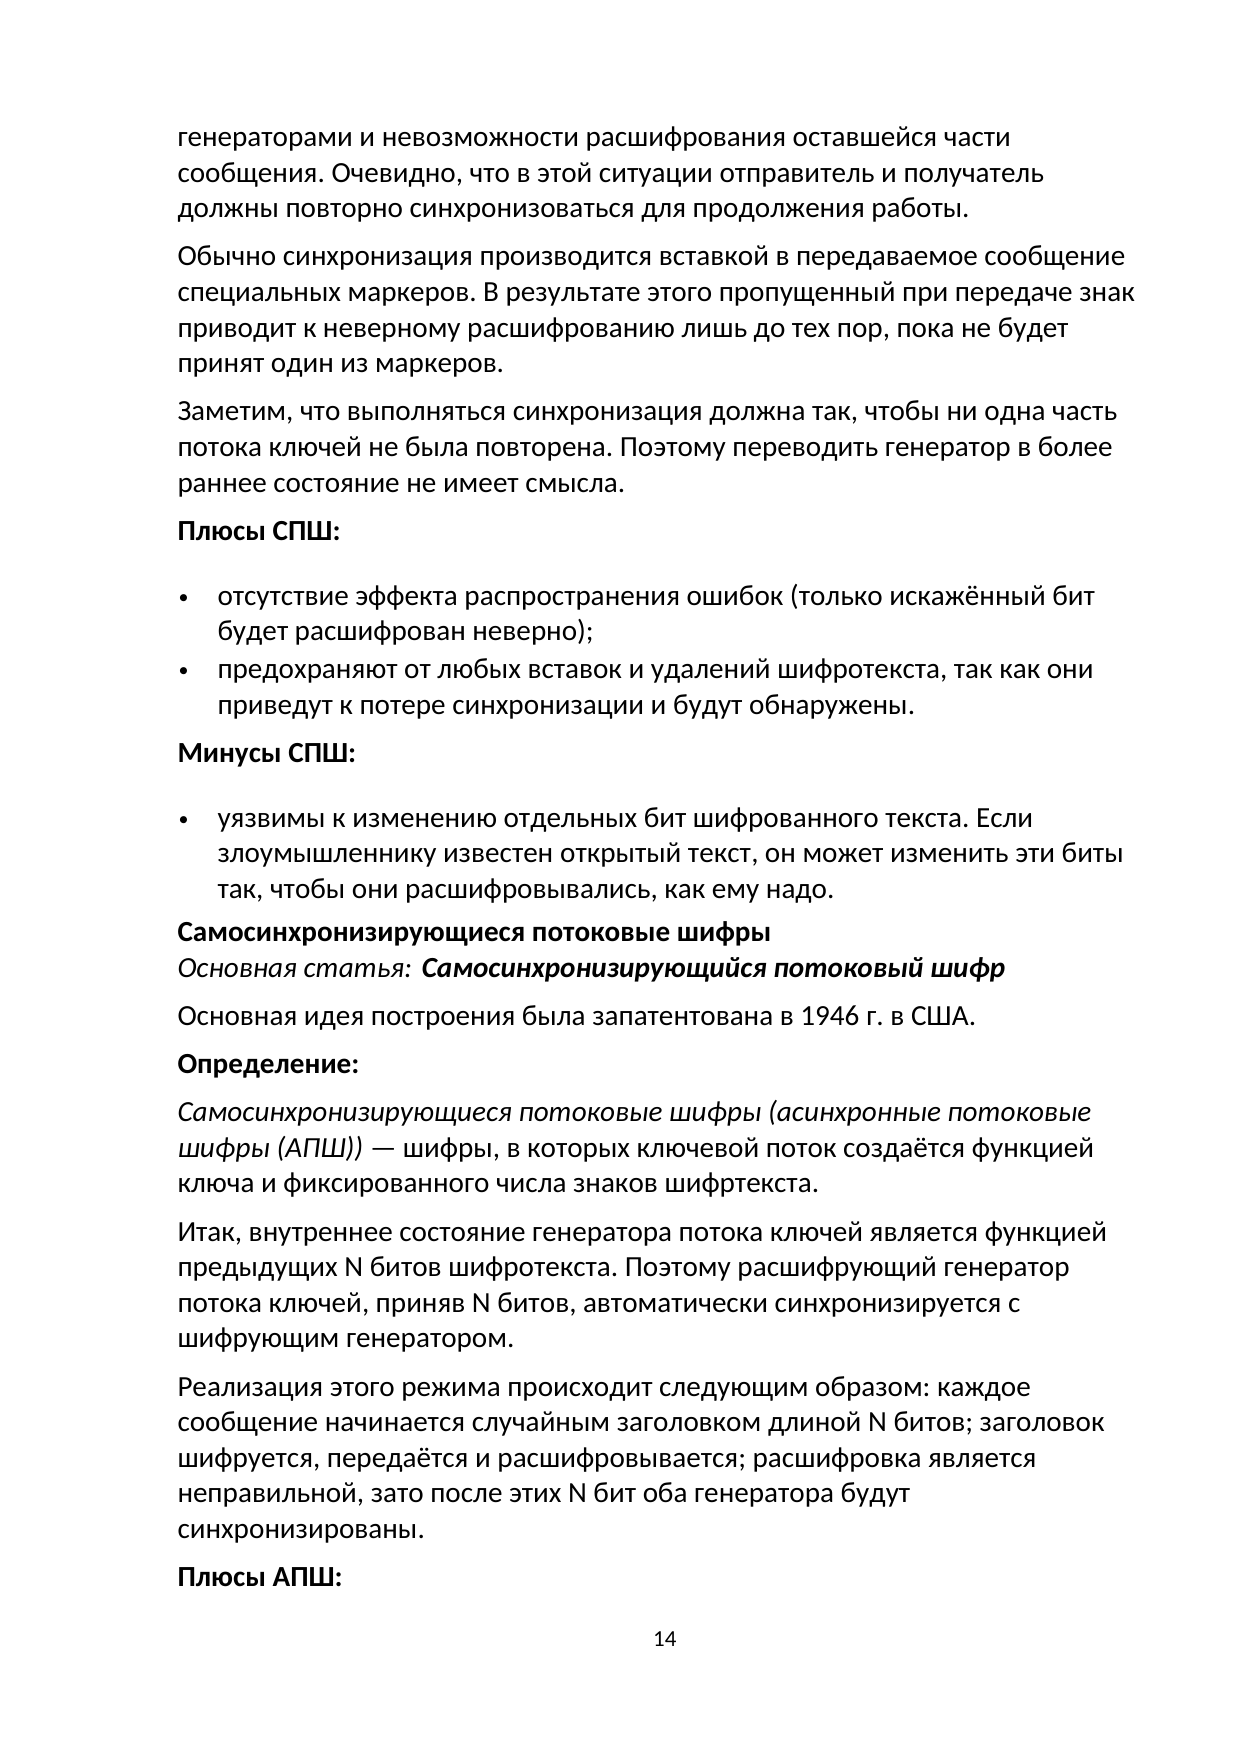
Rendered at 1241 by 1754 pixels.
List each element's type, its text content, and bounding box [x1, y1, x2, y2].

text Плюсы АПШ: [177, 1558, 1152, 1594]
text Минусы СПШ: [177, 734, 1152, 770]
list отсутствие эффекта распространения ошибок (только искажённый бит будет расшифрован неверно); [180, 577, 1152, 648]
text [177, 118, 1152, 225]
text Определение: [177, 1045, 1152, 1081]
text Плюсы СПШ: [177, 512, 1152, 547]
list уязвимы к изменению отдельных бит шифрованного текста. Если злоумышленнику известен открытый текст, он может изменить эти биты так, чтобы они расшифровывались, как ему надо. [180, 799, 1152, 906]
text Основная статья: Самосинхронизирующийся потоковый шифр [177, 949, 1152, 984]
text Самосинхронизирующиеся потоковые шифры [177, 913, 1152, 949]
text Заметим, что выполняться синхронизация должна так, чтобы ни одна часть потока ключей не была повторена. Поэтому переводить генератор в более раннее состояние не имеет смысла. [177, 392, 1152, 499]
text Обычно синхронизация производится вставкой в передаваемое сообщение специальных маркеров. В результате этого пропущенный при передаче знак приводит к неверному расшифрованию лишь до тех пор, пока не будет принят один из маркеров. [177, 237, 1152, 380]
list предохраняют от любых вставок и удалений шифротекста, так как они приведут к потере синхронизации и будут обнаружены. [180, 650, 1152, 722]
text Основная идея построения была запатентована в 1946 г. в США. [177, 997, 1152, 1033]
text Итак, внутреннее состояние генератора потока ключей является функцией предыдущих N битов шифротекста. Поэтому расшифрующий генератор потока ключей, приняв N битов, автоматически синхронизируется с шифрующим генератором. [177, 1213, 1152, 1355]
text Самосинхронизирующиеся потоковые шифры (асинхронные потоковые шифры (АПШ)) — шифры, в которых ключевой поток создаётся функцией ключа и фиксированного числа знаков шифртекста. [177, 1093, 1152, 1200]
text Реализация этого режима происходит следующим образом: каждое сообщение начинается случайным заголовком длиной N битов; заголовок шифруется, передаётся и расшифровывается; расшифровка является неправильной, зато после этих N бит оба генератора будут синхронизированы. [177, 1368, 1152, 1546]
